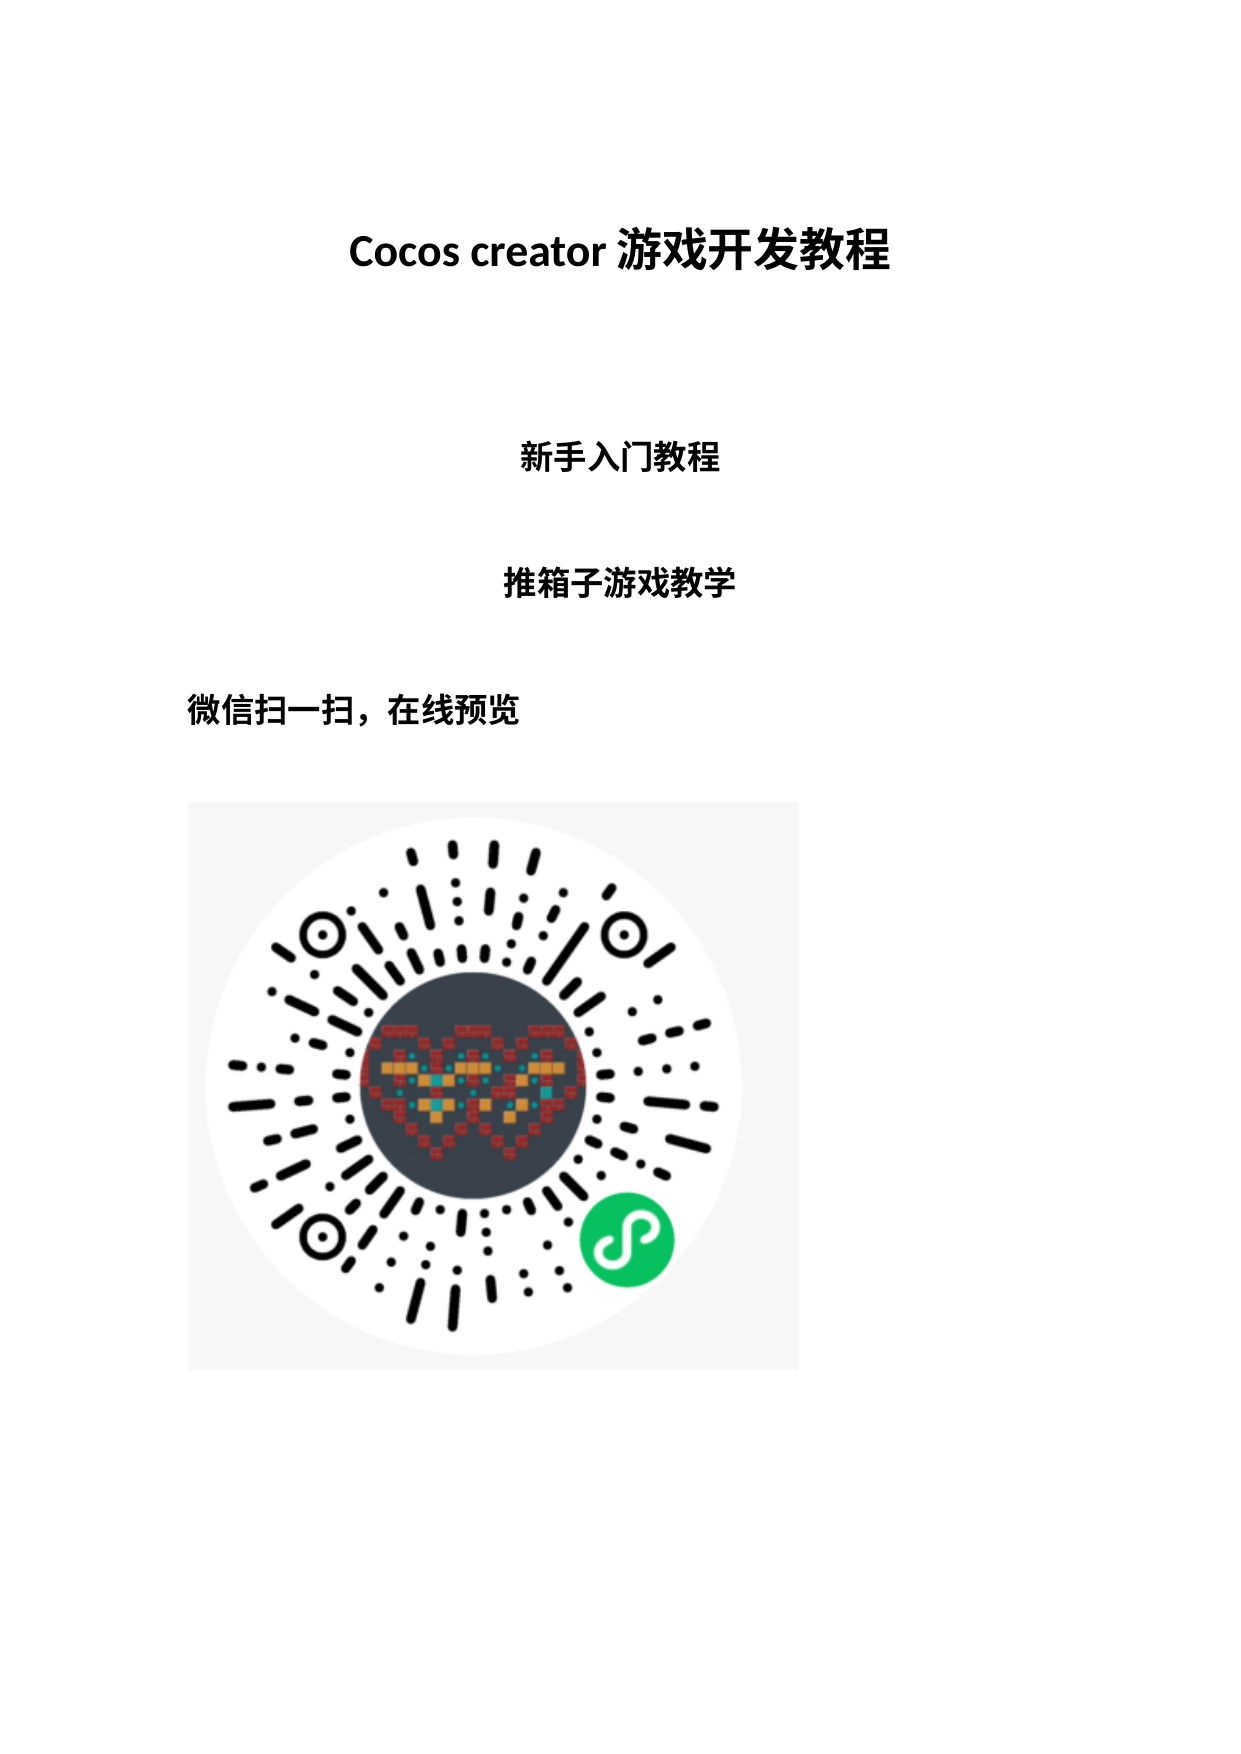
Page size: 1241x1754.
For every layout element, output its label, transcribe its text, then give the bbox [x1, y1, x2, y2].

subtitle Cocos creator游戏开发教程 [187, 197, 1053, 295]
subtitle 微信扫一扫，在线预览 [187, 676, 1053, 741]
subtitle 新手入门教程 [187, 422, 1053, 487]
subtitle 推箱子游戏教学 [187, 549, 1053, 614]
picture [187, 802, 799, 1370]
